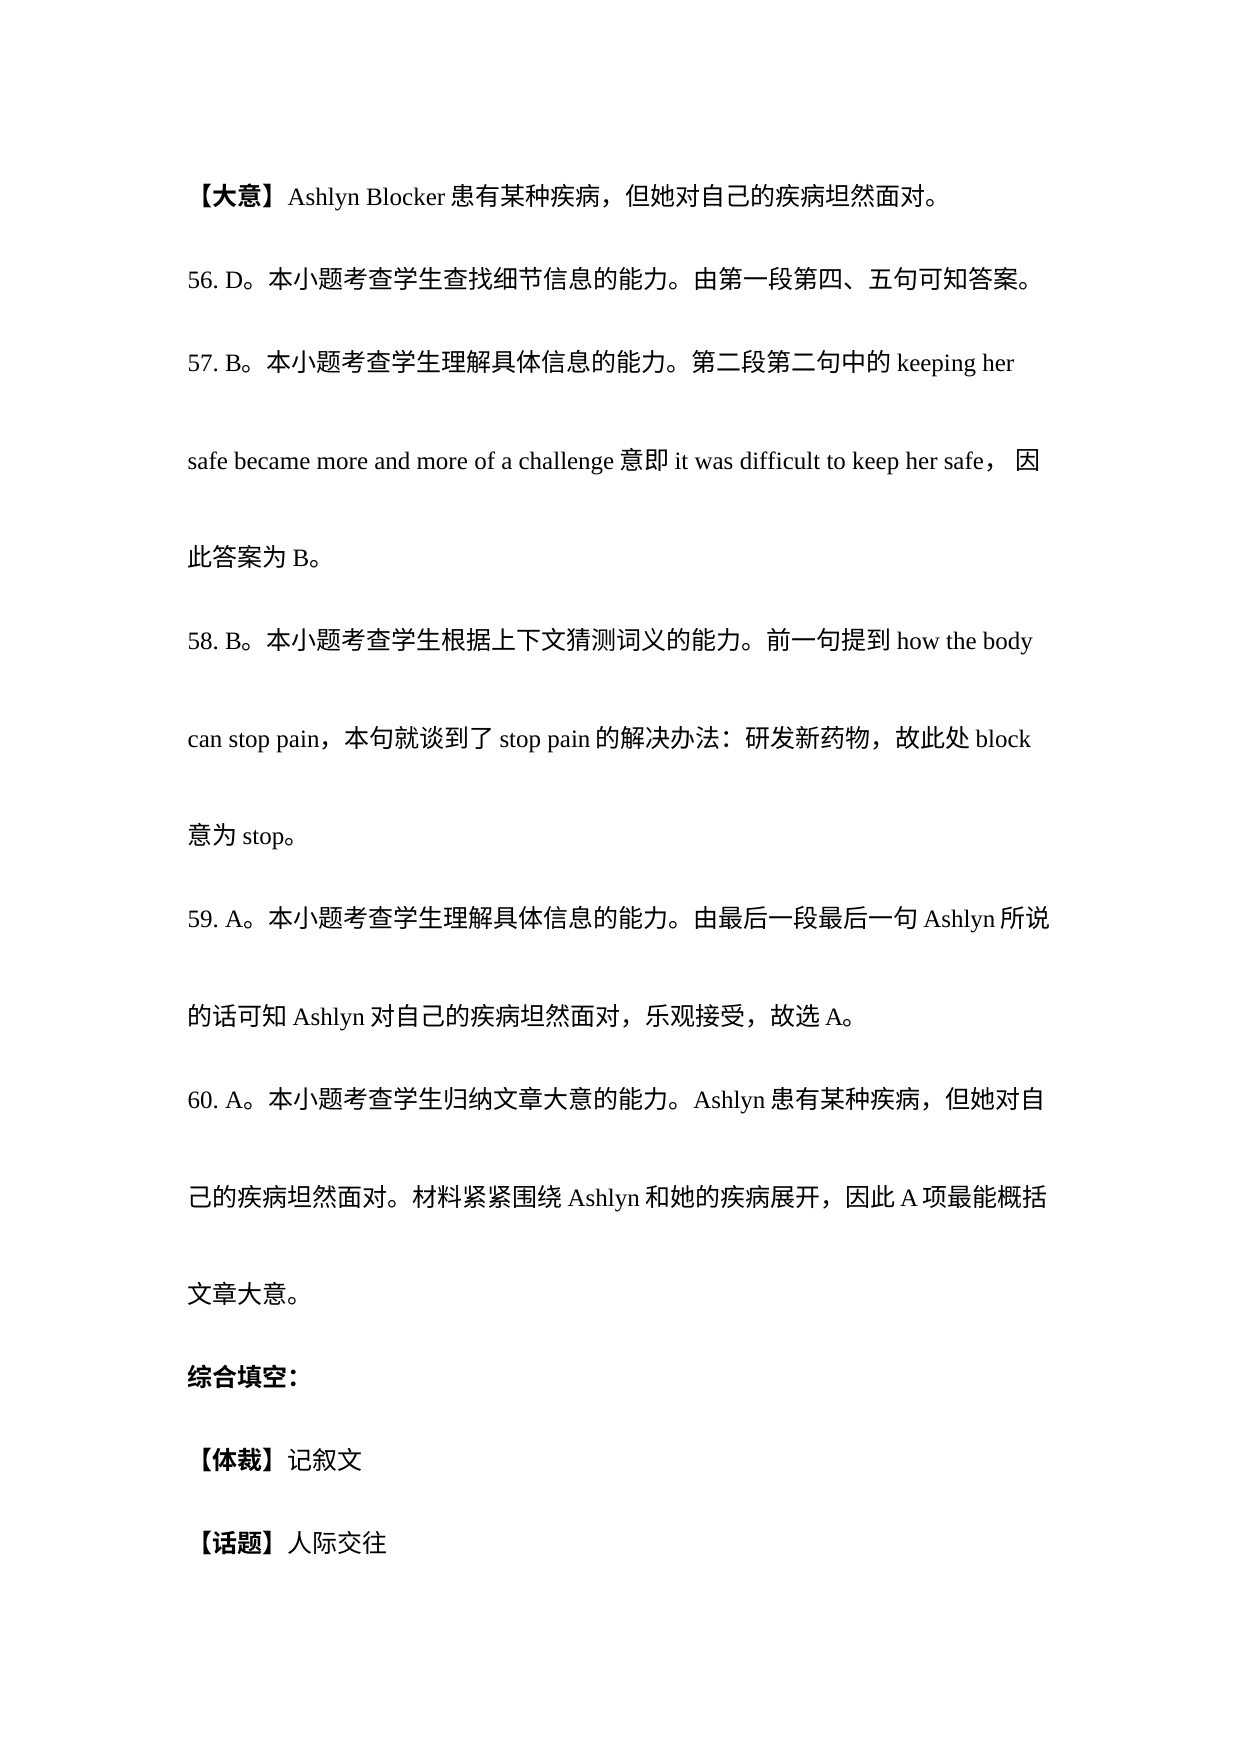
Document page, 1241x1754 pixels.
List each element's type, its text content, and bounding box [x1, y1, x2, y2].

text 57. B。本小题考查学生理解具体信息的能力。第二段第二句中的keeping her safe became more and more of a challenge意即it was difficult to keep her safe， 因此答案为B。 [187, 328, 1053, 588]
text 60. A。本小题考查学生归纳文章大意的能力。Ashlyn患有某种疾病，但她对自己的疾病坦然面对。材料紧紧围绕Ashlyn和她的疾病展开，因此A项最能概括文章大意。 [187, 1065, 1053, 1325]
text 【大意】Ashlyn Blocker患有某种疾病，但她对自己的疾病坦然面对。 [187, 162, 1053, 227]
text 56. D。本小题考查学生查找细节信息的能力。由第一段第四、五句可知答案。 [187, 245, 1053, 310]
text 【体裁】记叙文 [187, 1426, 1053, 1491]
text 【话题】人际交往 [187, 1509, 1053, 1574]
text 58. B。本小题考查学生根据上下文猜测词义的能力。前一句提到how the body can stop pain，本句就谈到了stop pain的解决办法：研发新药物，故此处block意为stop。 [187, 606, 1053, 866]
text 综合填空： [187, 1343, 1053, 1408]
text 59. A。本小题考查学生理解具体信息的能力。由最后一段最后一句Ashlyn所说的话可知Ashlyn对自己的疾病坦然面对，乐观接受，故选A。 [187, 884, 1053, 1047]
